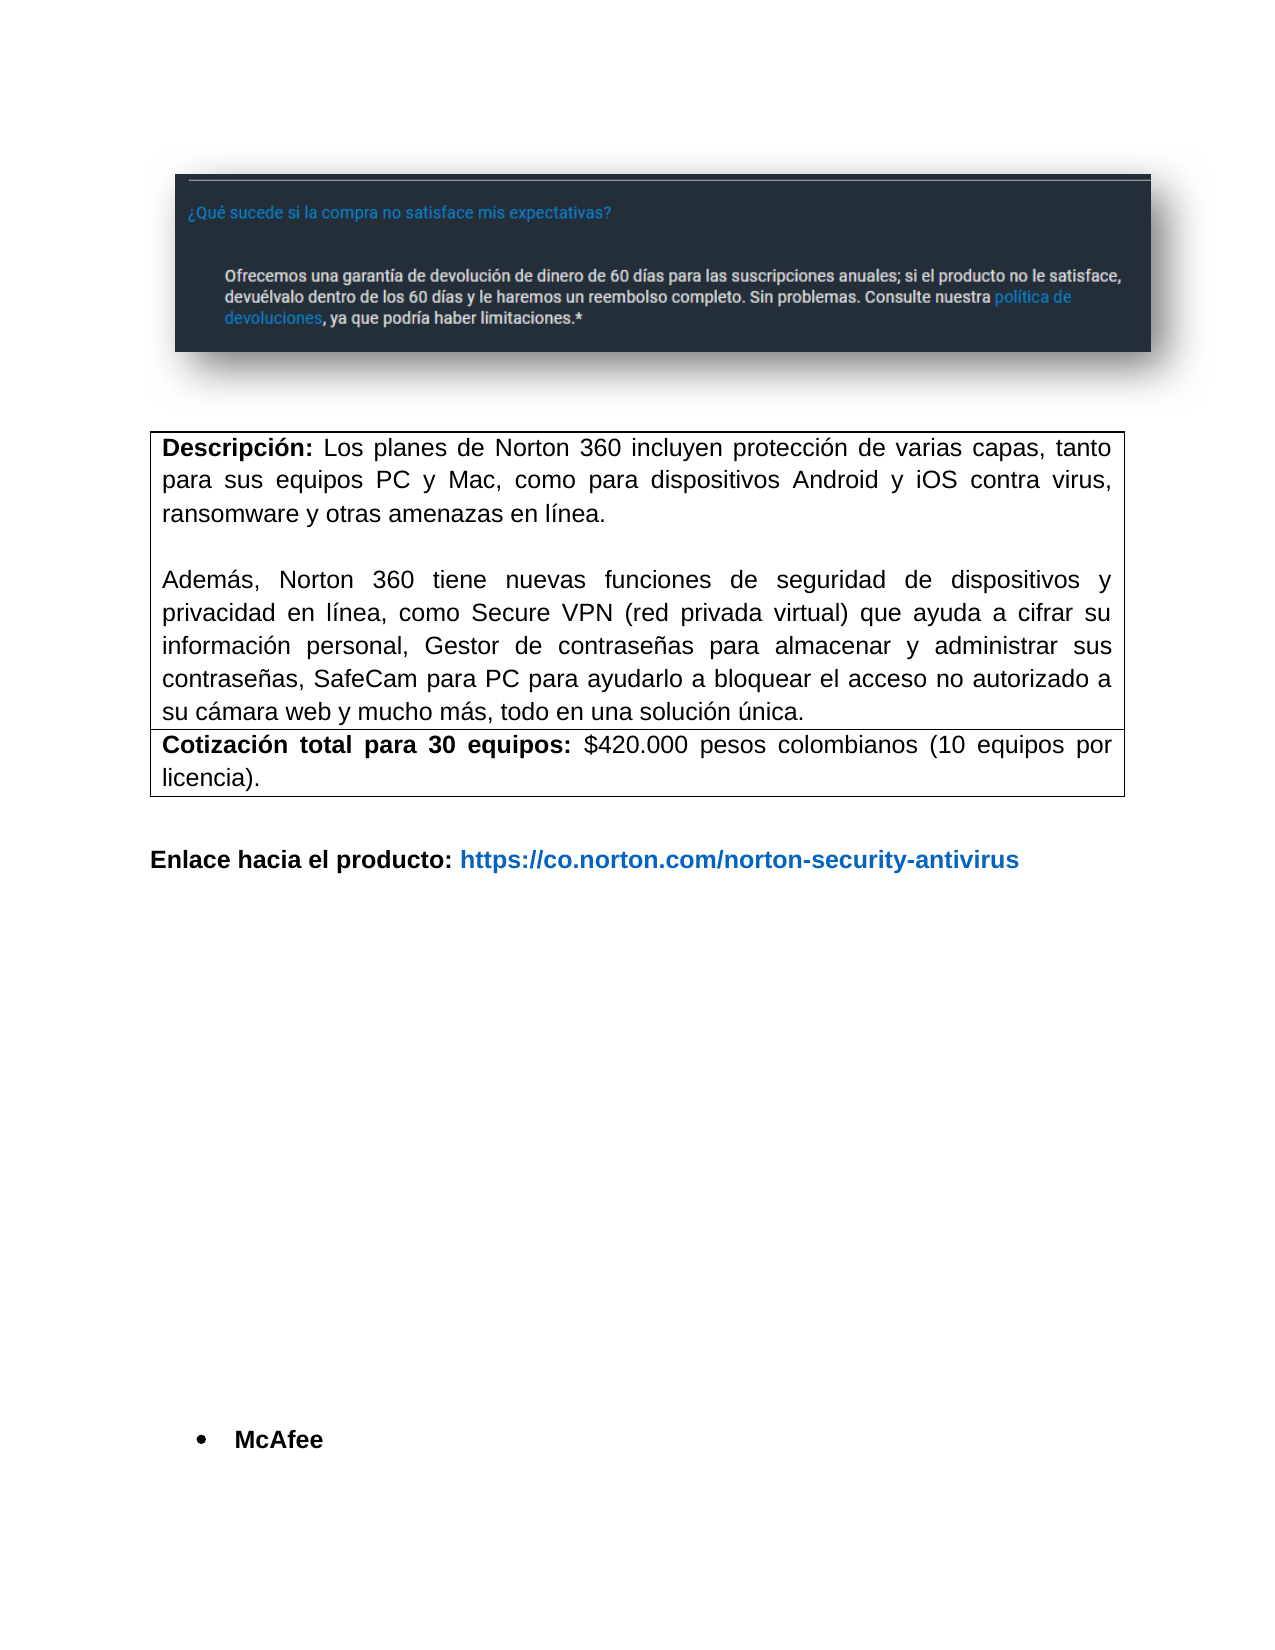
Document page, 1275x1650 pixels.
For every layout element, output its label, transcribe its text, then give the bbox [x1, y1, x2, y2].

list McAfee [197, 1425, 1125, 1453]
table_cell Cotización total para 30 equipos: $420.000 pesos colombianos (10 equipos por licencia). [151, 730, 1124, 796]
table_header Descripción: Los planes de Norton 360 incluyen protección de varias capas, tanto para sus equipos PC y Mac, como para dispositivos Android y iOS contra virus, ransomware y otras amenazas en línea. Además, Norton 360 tiene nuevas funciones de seguridad de dispositivos y privacidad en línea, como Secure VPN (red privada virtual) que ayuda a cifrar su información personal, Gestor de contraseñas para almacenar y administrar sus contraseñas, SafeCam para PC para ayudarlo a bloquear el acceso no autorizado a su cámara web y mucho más, todo en una solución única. [151, 433, 1124, 729]
text Enlace hacia el producto: https://co.norton.com/norton-security-antivirus [150, 845, 1125, 873]
picture [175, 174, 1151, 352]
